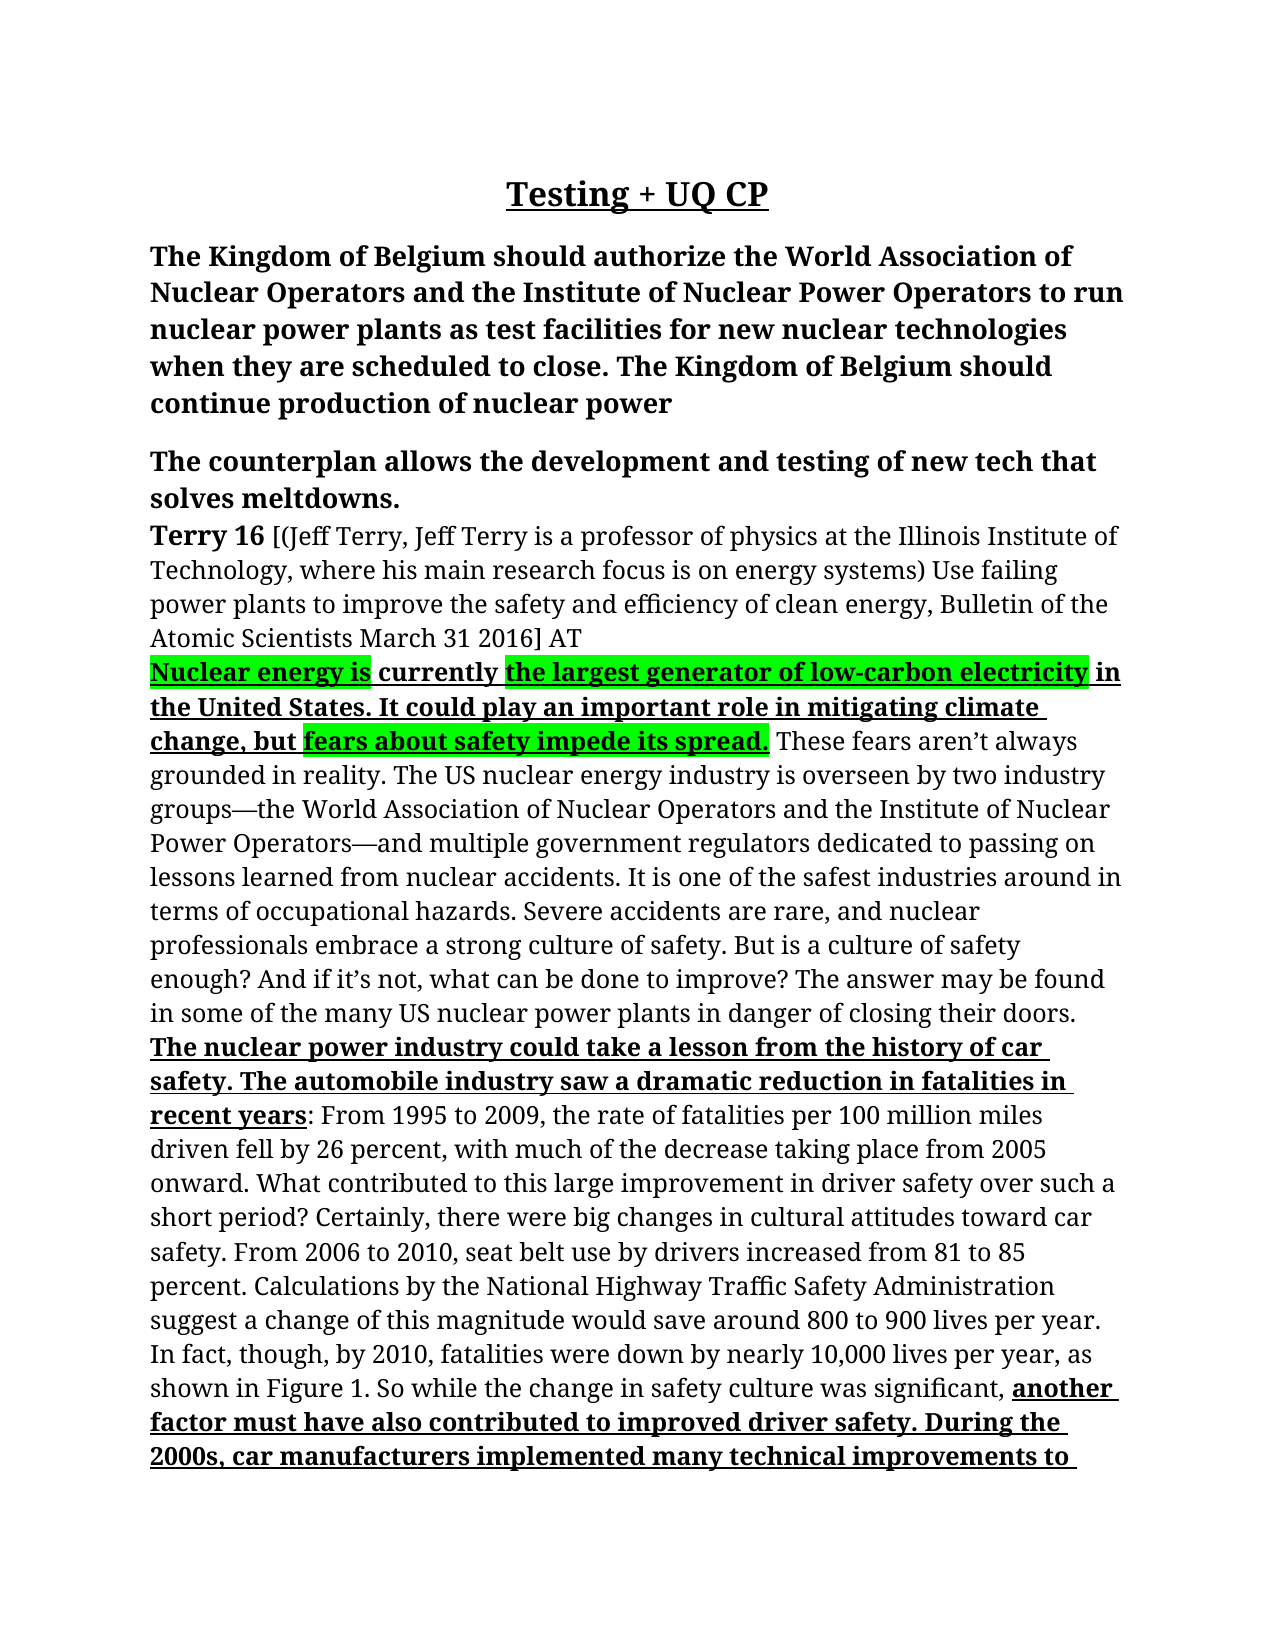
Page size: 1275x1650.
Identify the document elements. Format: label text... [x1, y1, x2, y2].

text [150, 655, 1125, 1473]
subtitle The Kingdom of Belgium should authorize the World Association of Nuclear Operators and the Institute of Nuclear Power Operators to run nuclear power plants as test facilities for new nuclear technologies when they are scheduled to close. The Kingdom of Belgium should continue production of nuclear power [150, 237, 1125, 421]
subtitle Testing + UQ CP [150, 171, 1125, 216]
text Terry 16 [(Jeff Terry, Jeff Terry is a professor of physics at the Illinois Institute of Technology, where his main research focus is on energy systems) Use failing power plants to improve the safety and efficiency of clean energy, Bulletin of the Atomic Scientists March 31 2016] AT [150, 516, 1125, 655]
subtitle The counterplan allows the development and testing of new tech that solves meltdowns. [150, 442, 1125, 516]
